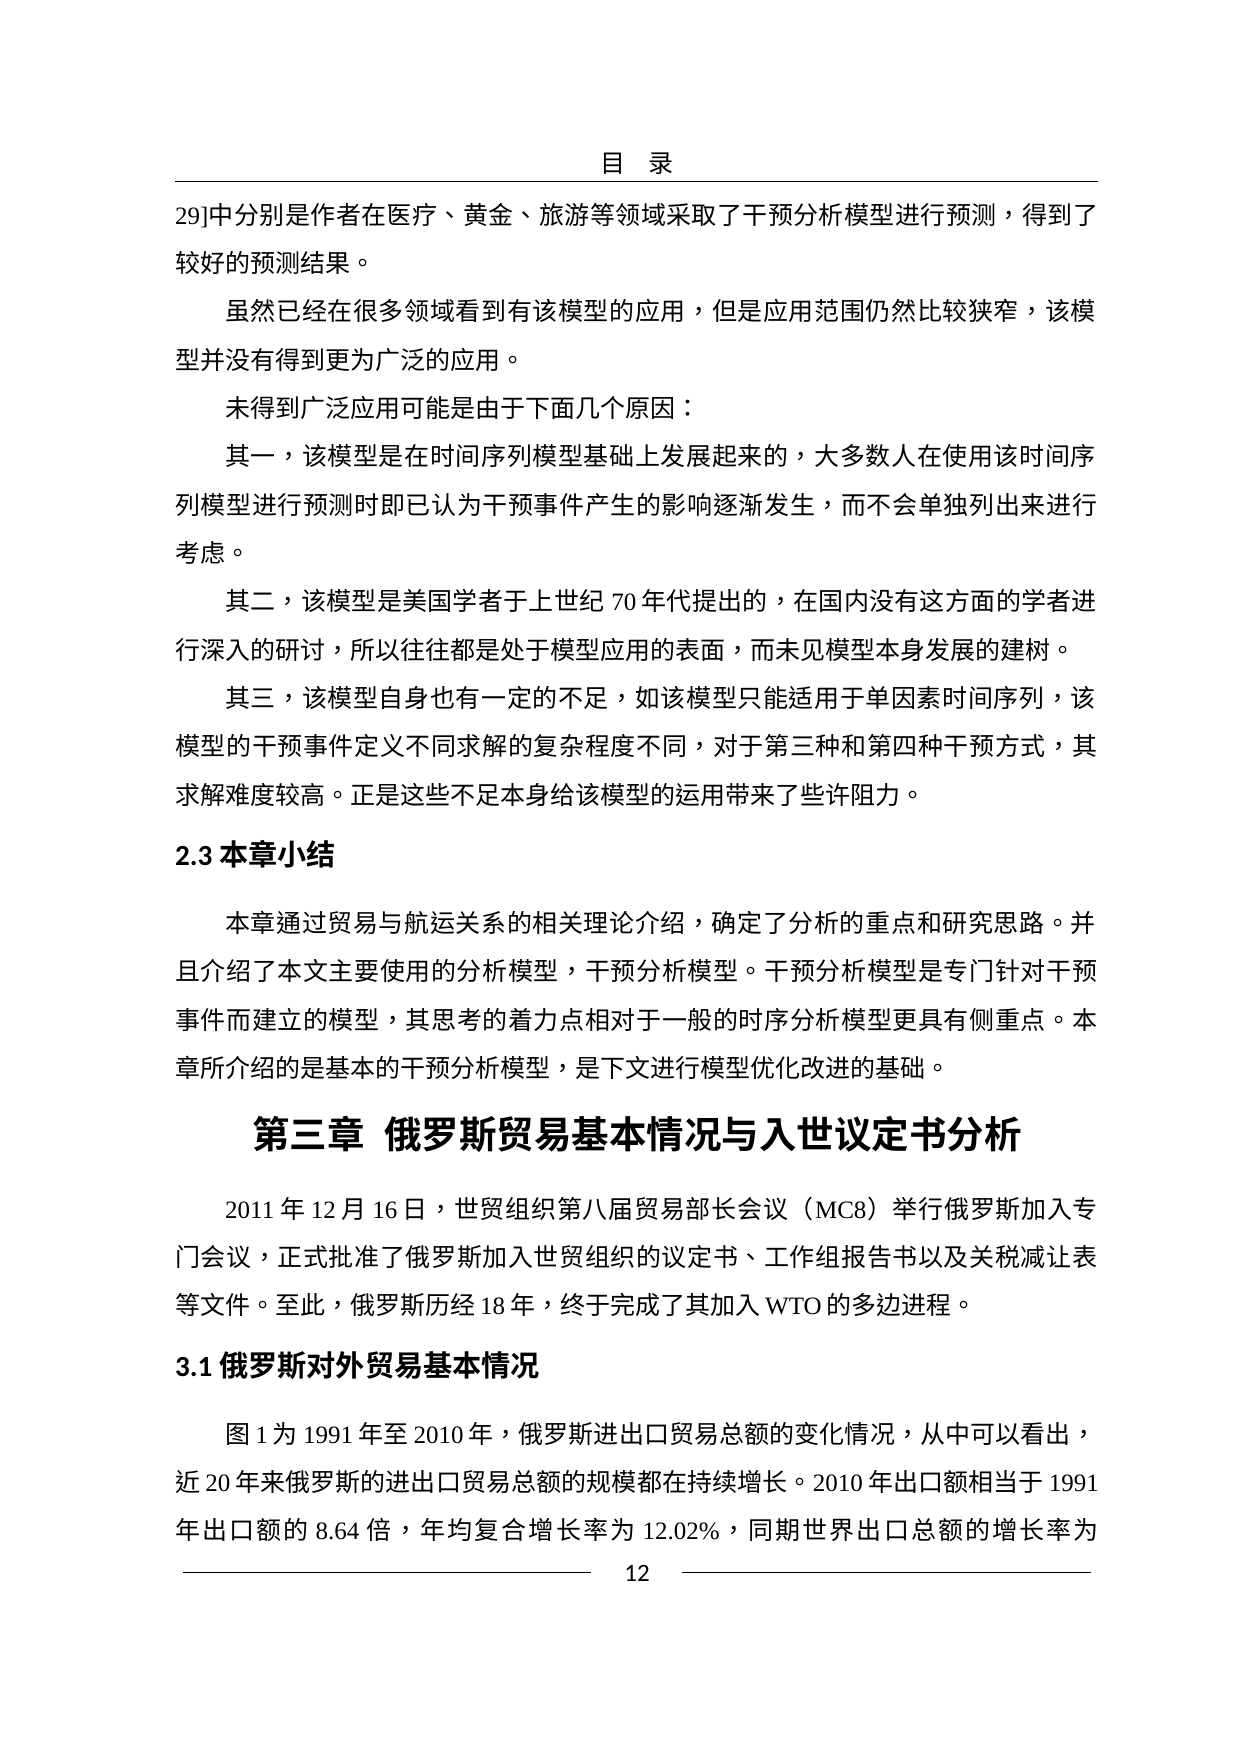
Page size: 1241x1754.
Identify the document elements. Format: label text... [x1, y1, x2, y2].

text 虽然已经在很多领域看到有该模型的应用，但是应用范围仍然比较狭窄，该模型并没有得到更为广泛的应用。 [175, 279, 1098, 375]
text 本章通过贸易与航运关系的相关理论介绍，确定了分析的重点和研究思路。并且介绍了本文主要使用的分析模型，干预分析模型。干预分析模型是专门针对干预事件而建立的模型，其思考的着力点相对于一般的时序分析模型更具有侧重点。本章所介绍的是基本的干预分析模型，是下文进行模型优化改进的基础。 [175, 890, 1098, 1084]
text 其三，该模型自身也有一定的不足，如该模型只能适用于单因素时间序列，该模型的干预事件定义不同求解的复杂程度不同，对于第三种和第四种干预方式，其求解难度较高。正是这些不足本身给该模型的运用带来了些许阻力。 [175, 665, 1098, 810]
subtitle 3.1 俄罗斯对外贸易基本情况 [175, 1345, 1098, 1385]
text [175, 182, 1098, 279]
text 其二，该模型是美国学者于上世纪70年代提出的，在国内没有这方面的学者进行深入的研讨，所以往往都是处于模型应用的表面，而未见模型本身发展的建树。 [175, 569, 1098, 665]
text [175, 1401, 1098, 1546]
subtitle 2.3 本章小结 [175, 834, 1098, 874]
text 其一，该模型是在时间序列模型基础上发展起来的，大多数人在使用该时间序列模型进行预测时即已认为干预事件产生的影响逐渐发生，而不会单独列出来进行考虑。 [175, 424, 1098, 569]
text 2011年12月16日，世贸组织第八届贸易部长会议（MC8）举行俄罗斯加入专门会议，正式批准了俄罗斯加入世贸组织的议定书、工作组报告书以及关税减让表等文件。至此，俄罗斯历经18年，终于完成了其加入WTO的多边进程。 [175, 1176, 1098, 1321]
text 未得到广泛应用可能是由于下面几个原因： [175, 375, 1098, 424]
subtitle 第三章 俄罗斯贸易基本情况与入世议定书分析 [175, 1108, 1098, 1160]
